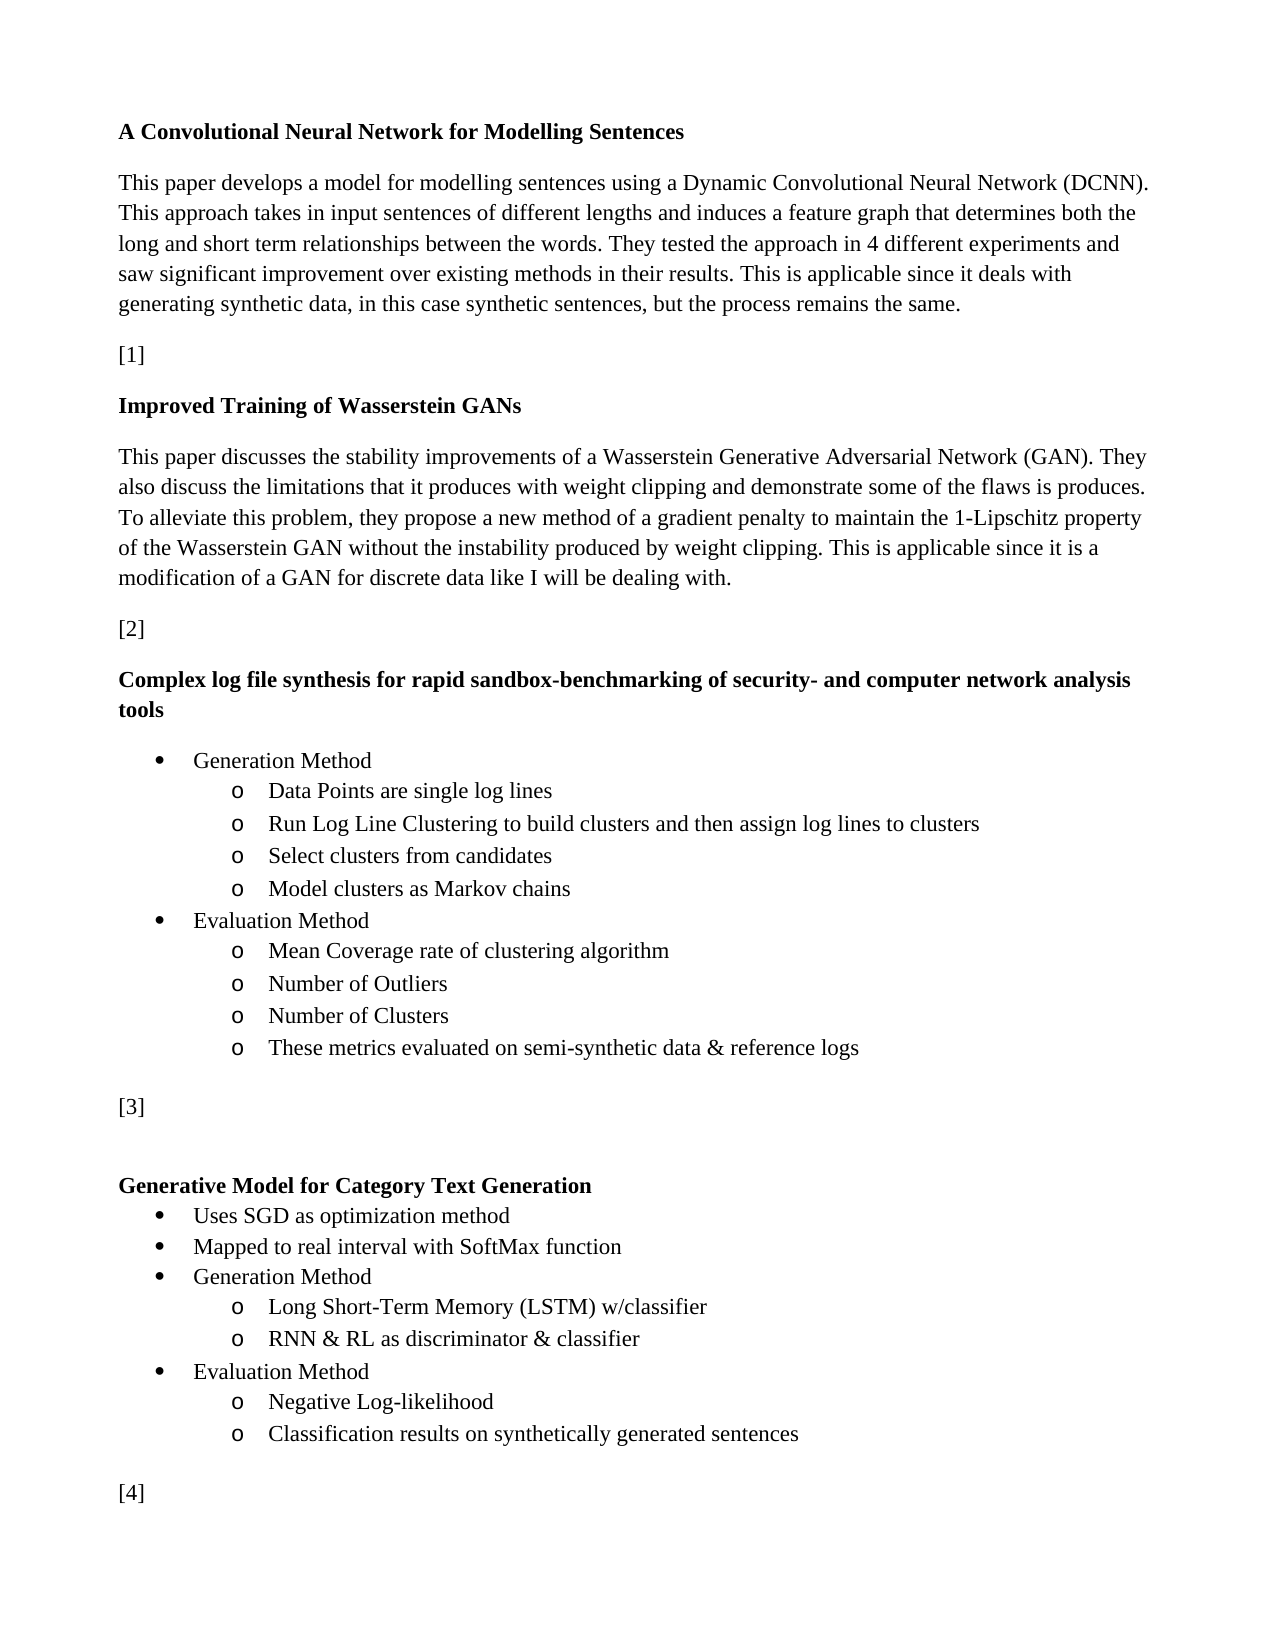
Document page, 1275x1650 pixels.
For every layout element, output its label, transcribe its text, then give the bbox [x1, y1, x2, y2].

text This paper develops a model for modelling sentences using a Dynamic Convolutional Neural Network (DCNN). This approach takes in input sentences of different lengths and induces a feature graph that determines both the long and short term relationships between the words. They tested the approach in 4 different experiments and saw significant improvement over existing methods in their results. This is applicable since it deals with generating synthetic data, in this case synthetic sentences, but the process remains the same. [118, 169, 1157, 316]
text Complex log file synthesis for rapid sandbox-benchmarking of security- and computer network analysis tools [118, 666, 1157, 723]
text This paper discusses the stability improvements of a Wasserstein Generative Adversarial Network (GAN). They also discuss the limitations that it produces with weight clipping and demonstrate some of the flaws is produces. To alleviate this problem, they propose a new method of a gradient penalty to maintain the 1-Lipschitz property of the Wasserstein GAN without the instability produced by weight clipping. This is applicable since it is a modification of a GAN for discrete data like I will be dealing with. [118, 443, 1157, 590]
list Select clusters from candidates [231, 842, 1157, 871]
list Data Points are single log lines [231, 777, 1157, 806]
list Generation Method [156, 747, 1157, 774]
list These metrics evaluated on semi-synthetic data & reference logs [231, 1034, 1157, 1063]
text [1] [118, 341, 1157, 367]
list Model clusters as Markov chains [231, 875, 1157, 903]
text Generative Model for Category Text Generation [118, 1172, 1157, 1199]
text A Convolutional Neural Network for Modelling Sentences [118, 118, 1157, 144]
list Number of Clusters [231, 1002, 1157, 1030]
list Evaluation Method [156, 907, 1157, 933]
list Mapped to real interval with SoftMax function [156, 1233, 1157, 1259]
list Mean Coverage rate of clustering algorithm [231, 937, 1157, 966]
list Classification results on synthetically generated sentences [231, 1421, 1157, 1449]
list RNN & RL as discriminator & classifier [231, 1326, 1157, 1354]
list Negative Log-likelihood [231, 1388, 1157, 1416]
text [3] [118, 1093, 1157, 1119]
list Uses SGD as optimization method [156, 1202, 1157, 1229]
list Long Short-Term Memory (LSTM) w/classifier [231, 1293, 1157, 1321]
list Evaluation Method [156, 1358, 1157, 1384]
text Improved Training of Wasserstein GANs [118, 392, 1157, 418]
text [2] [118, 615, 1157, 641]
list Run Log Line Clustering to build clusters and then assign log lines to clusters [231, 810, 1157, 838]
list Generation Method [156, 1263, 1157, 1289]
text [4] [118, 1479, 1157, 1506]
list Number of Outliers [231, 970, 1157, 998]
